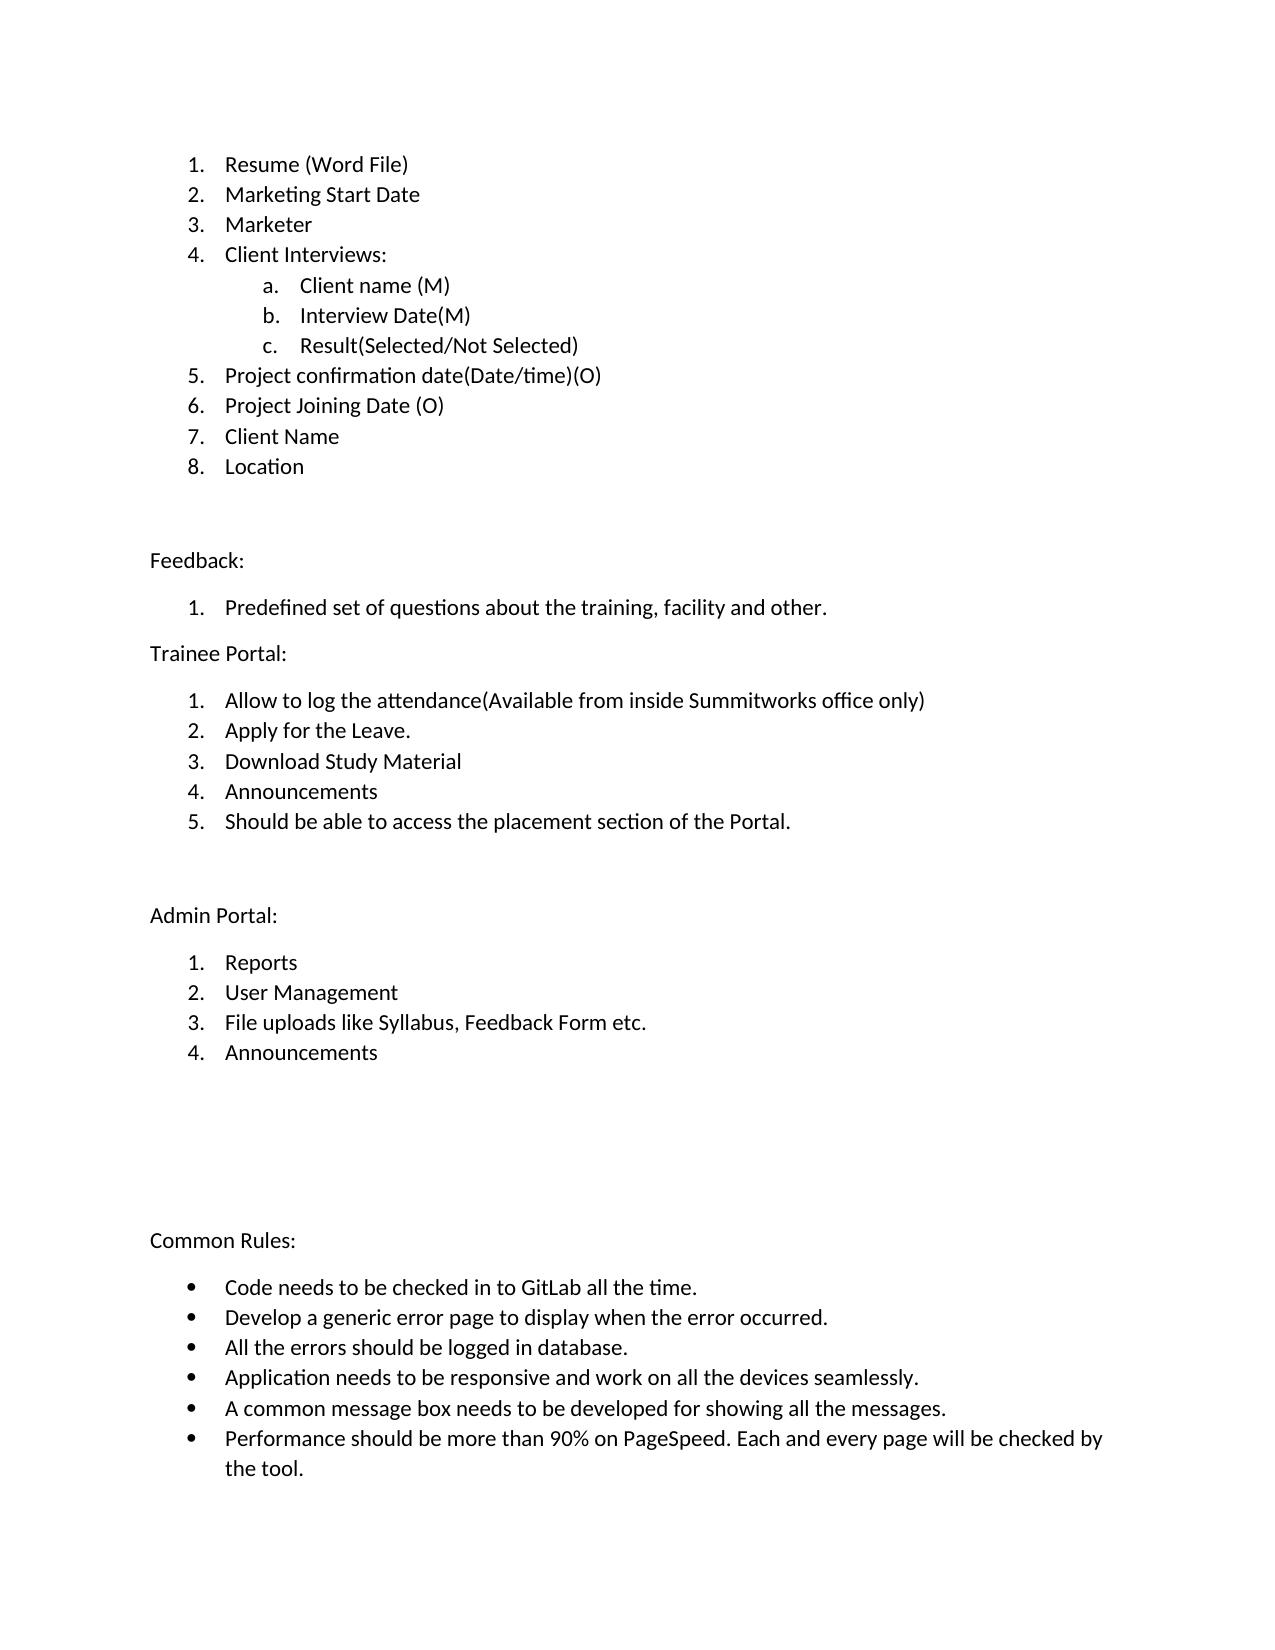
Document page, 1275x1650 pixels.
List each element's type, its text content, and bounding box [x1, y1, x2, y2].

list Marketing Start Date [187, 180, 1125, 208]
list Project confirmation date(Date/time)(O) [187, 361, 1125, 389]
list File uploads like Syllabus, Feedback Form etc. [187, 1008, 1125, 1036]
list Location [187, 452, 1125, 480]
list Code needs to be checked in to GitLab all the time. [187, 1273, 1125, 1301]
list Announcements [187, 1038, 1125, 1067]
list Interview Date(M) [262, 301, 1125, 329]
list Announcements [187, 777, 1125, 805]
text Admin Portal: [150, 901, 1125, 929]
list Apply for the Leave. [187, 717, 1125, 745]
text Feedback: [150, 546, 1125, 574]
list Reports [187, 948, 1125, 976]
list User Management [187, 978, 1125, 1006]
list Marketer [187, 210, 1125, 238]
list Should be able to access the placement section of the Portal. [187, 807, 1125, 835]
list Develop a generic error page to display when the error occurred. [187, 1303, 1125, 1331]
text Trainee Portal: [150, 639, 1125, 668]
list Allow to log the attendance(Available from inside Summitworks office only) [187, 686, 1125, 714]
list Application needs to be responsive and work on all the devices seamlessly. [187, 1363, 1125, 1392]
list Project Joining Date (O) [187, 392, 1125, 420]
list Result(Selected/Not Selected) [262, 331, 1125, 359]
list Performance should be more than 90% on PageSpeed. Each and every page will be checked by the tool. [187, 1424, 1125, 1482]
list A common message box needs to be developed for showing all the messages. [187, 1394, 1125, 1422]
list Client Name [187, 422, 1125, 450]
text Common Rules: [150, 1226, 1125, 1254]
list All the errors should be logged in database. [187, 1333, 1125, 1361]
list Predefined set of questions about the training, facility and other. [187, 593, 1125, 621]
list Client name (M) [262, 271, 1125, 299]
list Resume (Word File) [187, 150, 1125, 178]
list Client Interviews: [187, 241, 1125, 269]
list Download Study Material [187, 747, 1125, 775]
